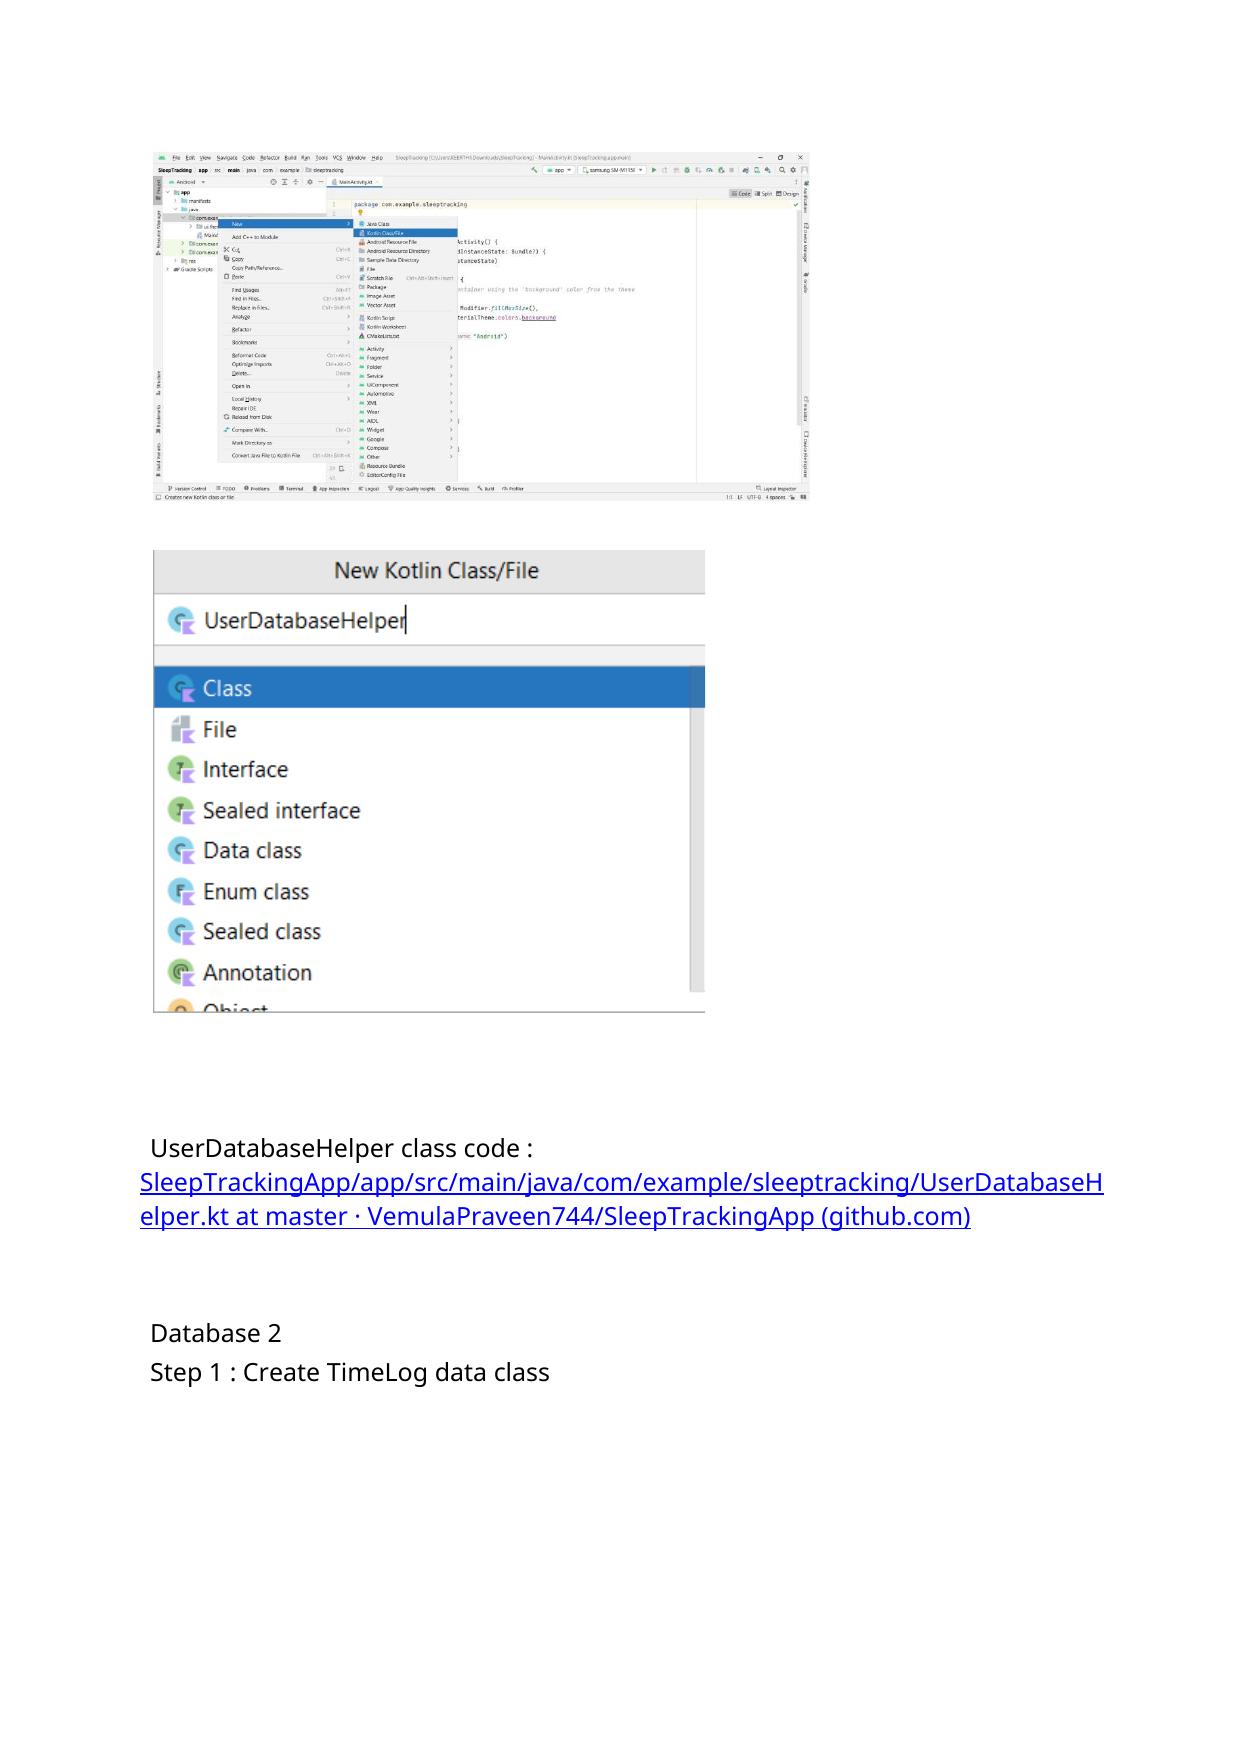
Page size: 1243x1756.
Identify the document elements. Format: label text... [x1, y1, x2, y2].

text Step 1 : Create TimeLog data class [150, 1354, 1145, 1388]
picture [153, 152, 810, 501]
text UserDatabaseHelper class code : SleepTrackingApp/app/src/main/java/com/example/sleeptracking/UserDatabaseHelper.kt at master · VemulaPraveen744/SleepTrackingApp (github.com) [139, 1131, 1113, 1233]
text Database 2 [150, 1316, 1145, 1350]
picture [153, 550, 706, 1013]
